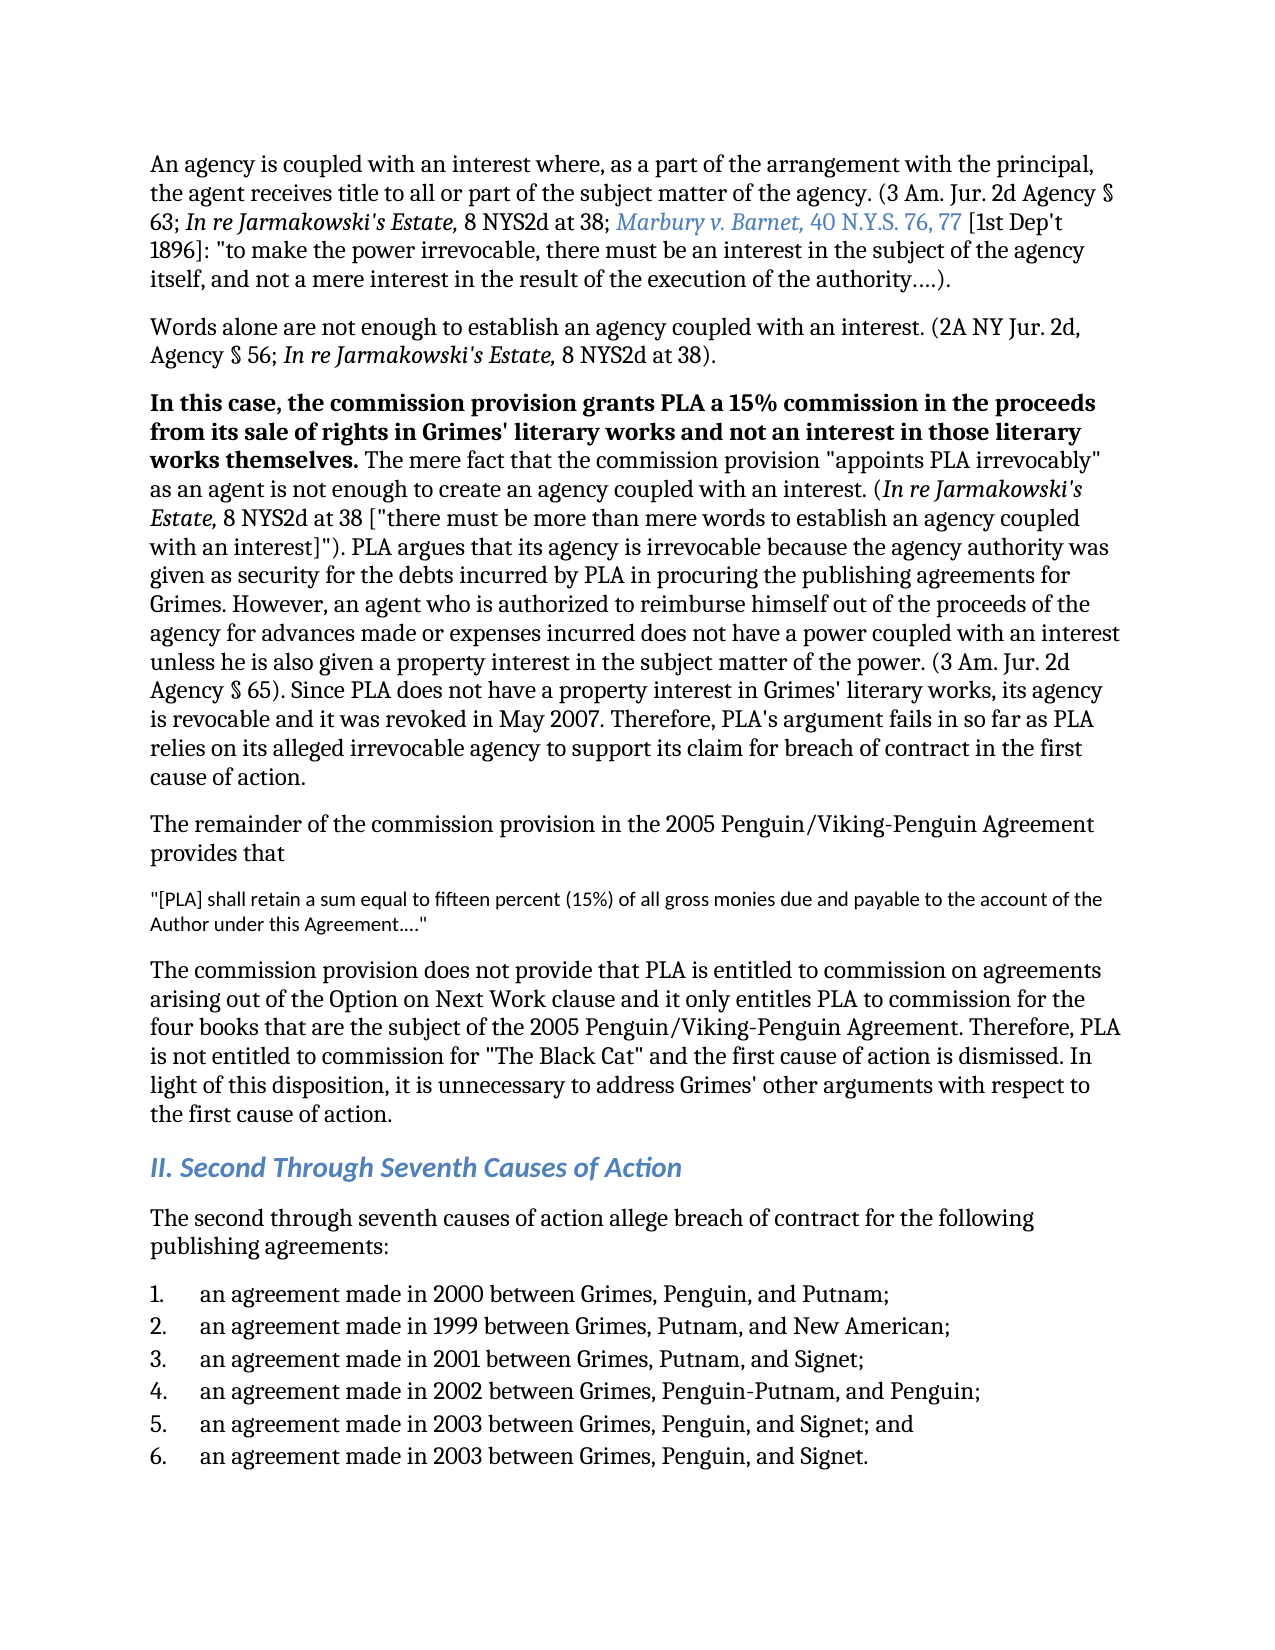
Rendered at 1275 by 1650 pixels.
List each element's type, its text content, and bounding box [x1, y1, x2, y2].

text In this case, the commission provision grants PLA a 15% commission in the proceeds from its sale of rights in Grimes' literary works and not an interest in those literary works themselves. The mere fact that the commission provision "appoints PLA irrevocably" as an agent is not enough to create an agency coupled with an interest. (In re Jarmakowski's Estate, 8 NYS2d at 38 ["there must be more than mere words to establish an agency coupled with an interest]"). PLA argues that its agency is irrevocable because the agency authority was given as security for the debts incurred by PLA in procuring the publishing agreements for Grimes. However, an agent who is authorized to reimburse himself out of the proceeds of the agency for advances made or expenses incurred does not have a power coupled with an interest unless he is also given a property interest in the subject matter of the power. (3 Am. Jur. 2d Agency § 65). Since PLA does not have a property interest in Grimes' literary works, its agency is revocable and it was revoked in May 2007. Therefore, PLA's argument fails in so far as PLA relies on its alleged irrevocable agency to support its claim for breach of contract in the first cause of action. [150, 389, 1125, 791]
list an agreement made in 2003 between Grimes, Penguin, and Signet; and [150, 1410, 1125, 1438]
list an agreement made in 1999 between Grimes, Putnam, and New American; [150, 1312, 1125, 1341]
text Words alone are not enough to establish an agency coupled with an interest. (2A NY Jur. 2d, Agency § 56; In re Jarmakowski's Estate, 8 NYS2d at 38). [150, 312, 1125, 370]
text The second through seventh causes of action allege breach of contract for the following publishing agreements: [150, 1203, 1125, 1261]
text The remainder of the commission provision in the 2005 Penguin/Viking-Penguin Agreement provides that [150, 810, 1125, 867]
text The commission provision does not provide that PLA is entitled to commission on agreements arising out of the Option on Next Work clause and it only entitles PLA to commission for the four books that are the subject of the 2005 Penguin/Viking-Penguin Agreement. Therefore, PLA is not entitled to commission for "The Black Cat" and the first cause of action is dismissed. In light of this disposition, it is unnecessary to address Grimes' other arguments with respect to the first cause of action. [150, 956, 1125, 1128]
text An agency is coupled with an interest where, as a part of the arrangement with the principal, the agent receives title to all or part of the subject matter of the agency. (3 Am. Jur. 2d Agency § 63; In re Jarmakowski's Estate, 8 NYS2d at 38; Marbury v. Barnet, 40 N.Y.S. 76, 77 [1st Dep't 1896]: "to make the power irrevocable, there must be an interest in the subject of the agency itself, and not a mere interest in the result of the execution of the authority.…). [150, 150, 1125, 294]
list an agreement made in 2002 between Grimes, Penguin-Putnam, and Penguin; [150, 1377, 1125, 1406]
list an agreement made in 2000 between Grimes, Penguin, and Putnam; [150, 1280, 1125, 1308]
list an agreement made in 2001 between Grimes, Putnam, and Signet; [150, 1345, 1125, 1373]
subtitle II. Second Through Seventh Causes of Action [150, 1149, 1125, 1185]
text "[PLA] shall retain a sum equal to fifteen percent (15%) of all gross monies due and payable to the account of the Author under this Agreement.…" [150, 886, 1125, 937]
list an agreement made in 2003 between Grimes, Penguin, and Signet. [150, 1442, 1125, 1471]
